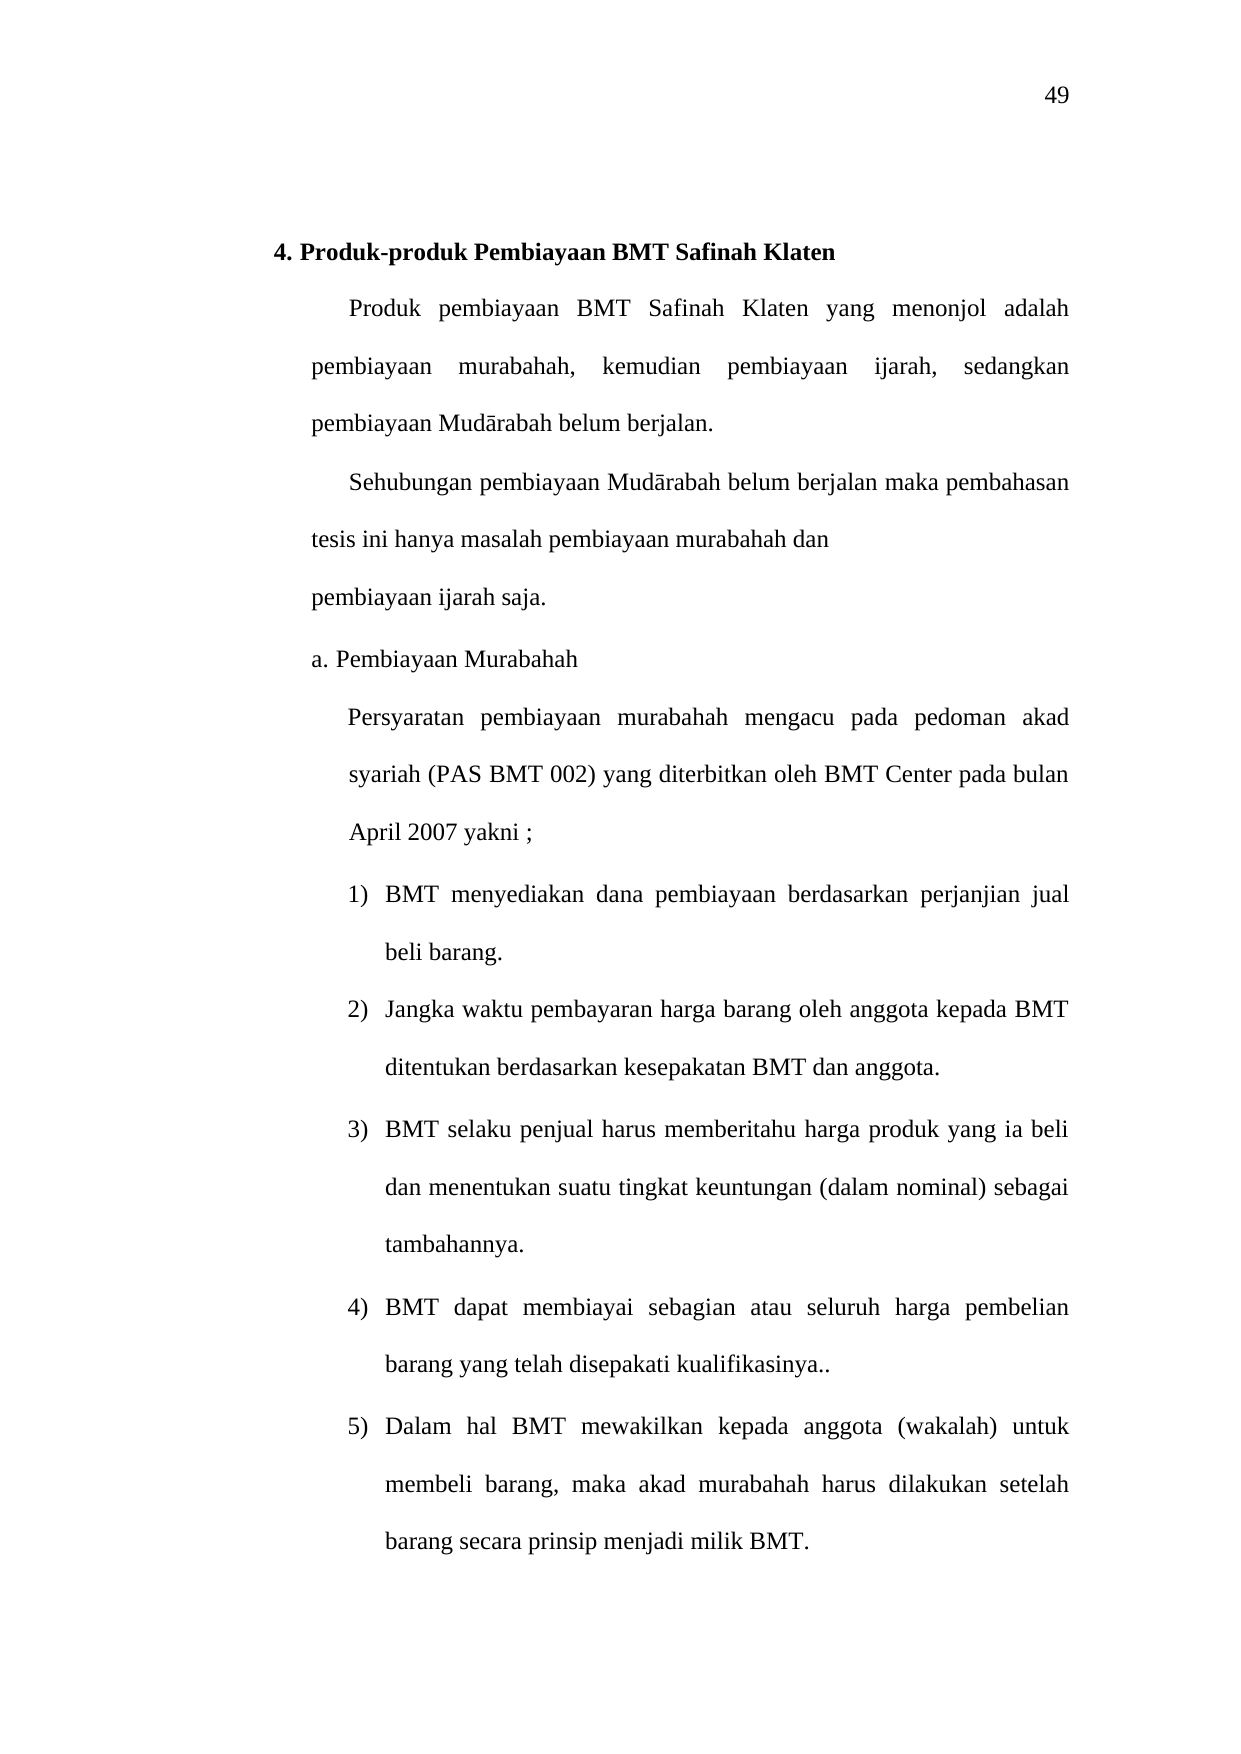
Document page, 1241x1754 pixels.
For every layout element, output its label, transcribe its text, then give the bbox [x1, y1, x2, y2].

list Jangka waktu pembayaran harga barang oleh anggota kepada BMT ditentukan berdasarkan kesepakatan BMT dan anggota. [347, 994, 1069, 1081]
text Produk pembiayaan BMT Safinah Klaten yang menonjol adalah pembiayaan murabahah, kemudian pembiayaan ijarah, sedangkan pembiayaan Mudārabah belum berjalan. [311, 293, 1069, 437]
text Persyaratan pembiayaan murabahah mengacu pada pedoman akad syariah (PAS BMT 002) yang diterbitkan oleh BMT Center pada bulan April 2007 yakni ; [347, 702, 1069, 846]
list BMT menyediakan dana pembiayaan berdasarkan perjanjian jual beli barang. [347, 879, 1069, 965]
list BMT selaku penjual harus memberitahu harga produk yang ia beli dan menentukan suatu tingkat keuntungan (dalam nominal) sebagai tambahannya. [347, 1114, 1069, 1258]
list BMT dapat membiayai sebagian atau seluruh harga pembelian barang yang telah disepakati kualifikasinya.. [347, 1292, 1069, 1378]
text a. Pembiayaan Murabahah [311, 644, 1069, 673]
subtitle 4. Produk-produk Pembiayaan BMT Safinah Klaten [274, 237, 1069, 266]
list Dalam hal BMT mewakilkan kepada anggota (wakalah) untuk membeli barang, maka akad murabahah harus dilakukan setelah barang secara prinsip menjadi milik BMT. [347, 1411, 1069, 1555]
text Sehubungan pembiayaan Mudārabah belum berjalan maka pembahasan tesis ini hanya masalah pembiayaan murabahah dan [311, 467, 1069, 553]
text pembiayaan ijarah saja. [311, 582, 1069, 611]
